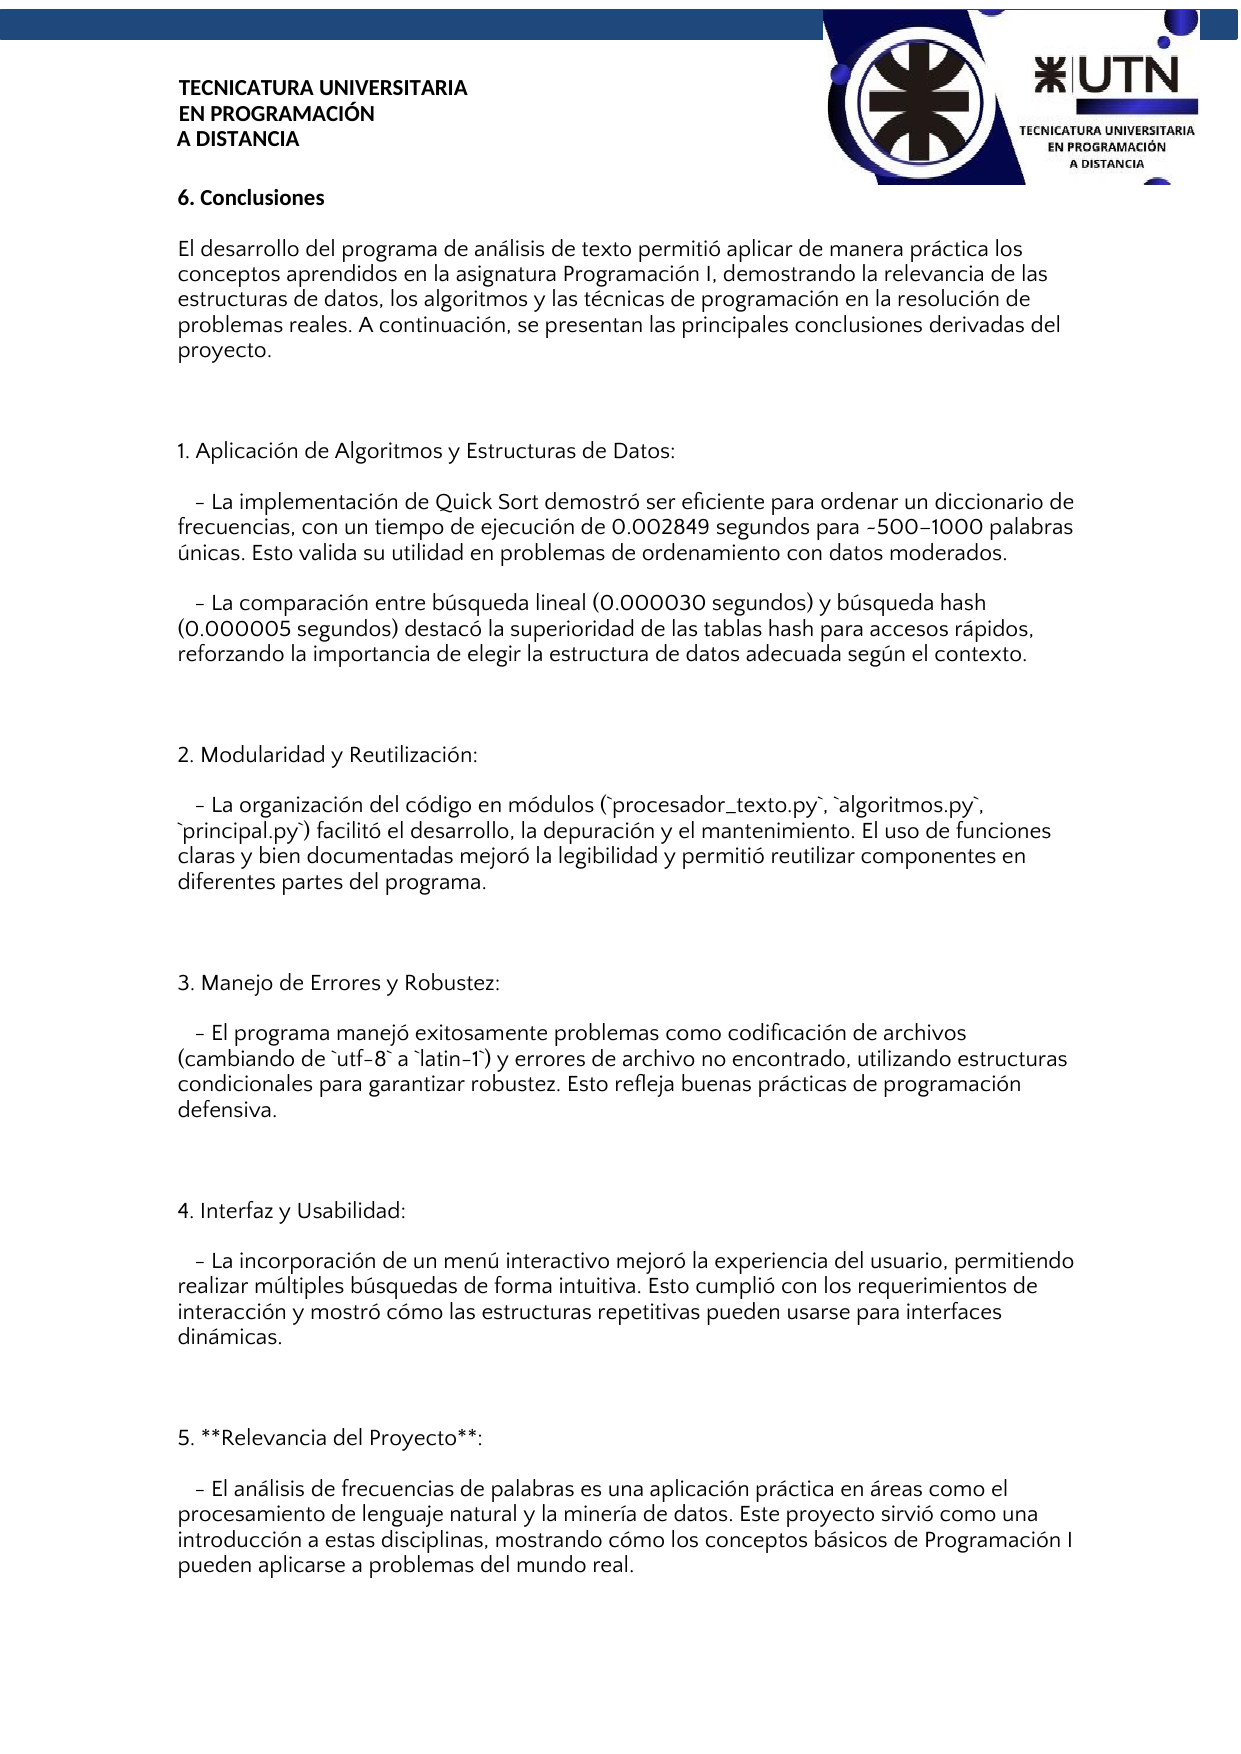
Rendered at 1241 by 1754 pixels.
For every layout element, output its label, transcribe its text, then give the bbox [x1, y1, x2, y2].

text El desarrollo del programa de análisis de texto permitió aplicar de manera práctica los conceptos aprendidos en la asignatura Programación I, demostrando la relevancia de las estructuras de datos, los algoritmos y las técnicas de programación en la resolución de problemas reales. A continuación, se presentan las principales conclusiones derivadas del proyecto. [177, 236, 1078, 363]
picture [823, 10, 1200, 185]
text 5. **Relevancia del Proyecto**: [177, 1426, 1078, 1452]
text - La implementación de Quick Sort demostró ser eficiente para ordenar un diccionario de frecuencias, con un tiempo de ejecución de 0.002849 segundos para ~500–1000 palabras únicas. Esto valida su utilidad en problemas de ordenamiento con datos moderados. [177, 490, 1078, 566]
subtitle Conclusiones [177, 183, 1078, 211]
text - El programa manejó exitosamente problemas como codificación de archivos (cambiando de `utf-8` a `latin-1`) y errores de archivo no encontrado, utilizando estructuras condicionales para garantizar robustez. Esto refleja buenas prácticas de programación defensiva. [177, 1021, 1078, 1123]
text 4. Interfaz y Usabilidad: [177, 1198, 1078, 1224]
text 1. Aplicación de Algoritmos y Estructuras de Datos: [177, 439, 1078, 464]
text - El análisis de frecuencias de palabras es una aplicación práctica en áreas como el procesamiento de lenguaje natural y la minería de datos. Este proyecto sirvió como una introducción a estas disciplinas, mostrando cómo los conceptos básicos de Programación I pueden aplicarse a problemas del mundo real. [177, 1477, 1078, 1578]
text - La incorporación de un menú interactivo mejoró la experiencia del usuario, permitiendo realizar múltiples búsquedas de forma intuitiva. Esto cumplió con los requerimientos de interacción y mostró cómo las estructuras repetitivas pueden usarse para interfaces dinámicas. [177, 1249, 1078, 1351]
text - La comparación entre búsqueda lineal (0.000030 segundos) y búsqueda hash (0.000005 segundos) destacó la superioridad de las tablas hash para accesos rápidos, reforzando la importancia de elegir la estructura de datos adecuada según el contexto. [177, 591, 1078, 667]
text - La organización del código en módulos (`procesador_texto.py`, `algoritmos.py`, `principal.py`) facilitó el desarrollo, la depuración y el mantenimiento. El uso de funciones claras y bien documentadas mejoró la legibilidad y permitió reutilizar componentes en diferentes partes del programa. [177, 793, 1078, 895]
text 3. Manejo de Errores y Robustez: [177, 971, 1078, 996]
text 2. Modularidad y Reutilización: [177, 743, 1078, 768]
